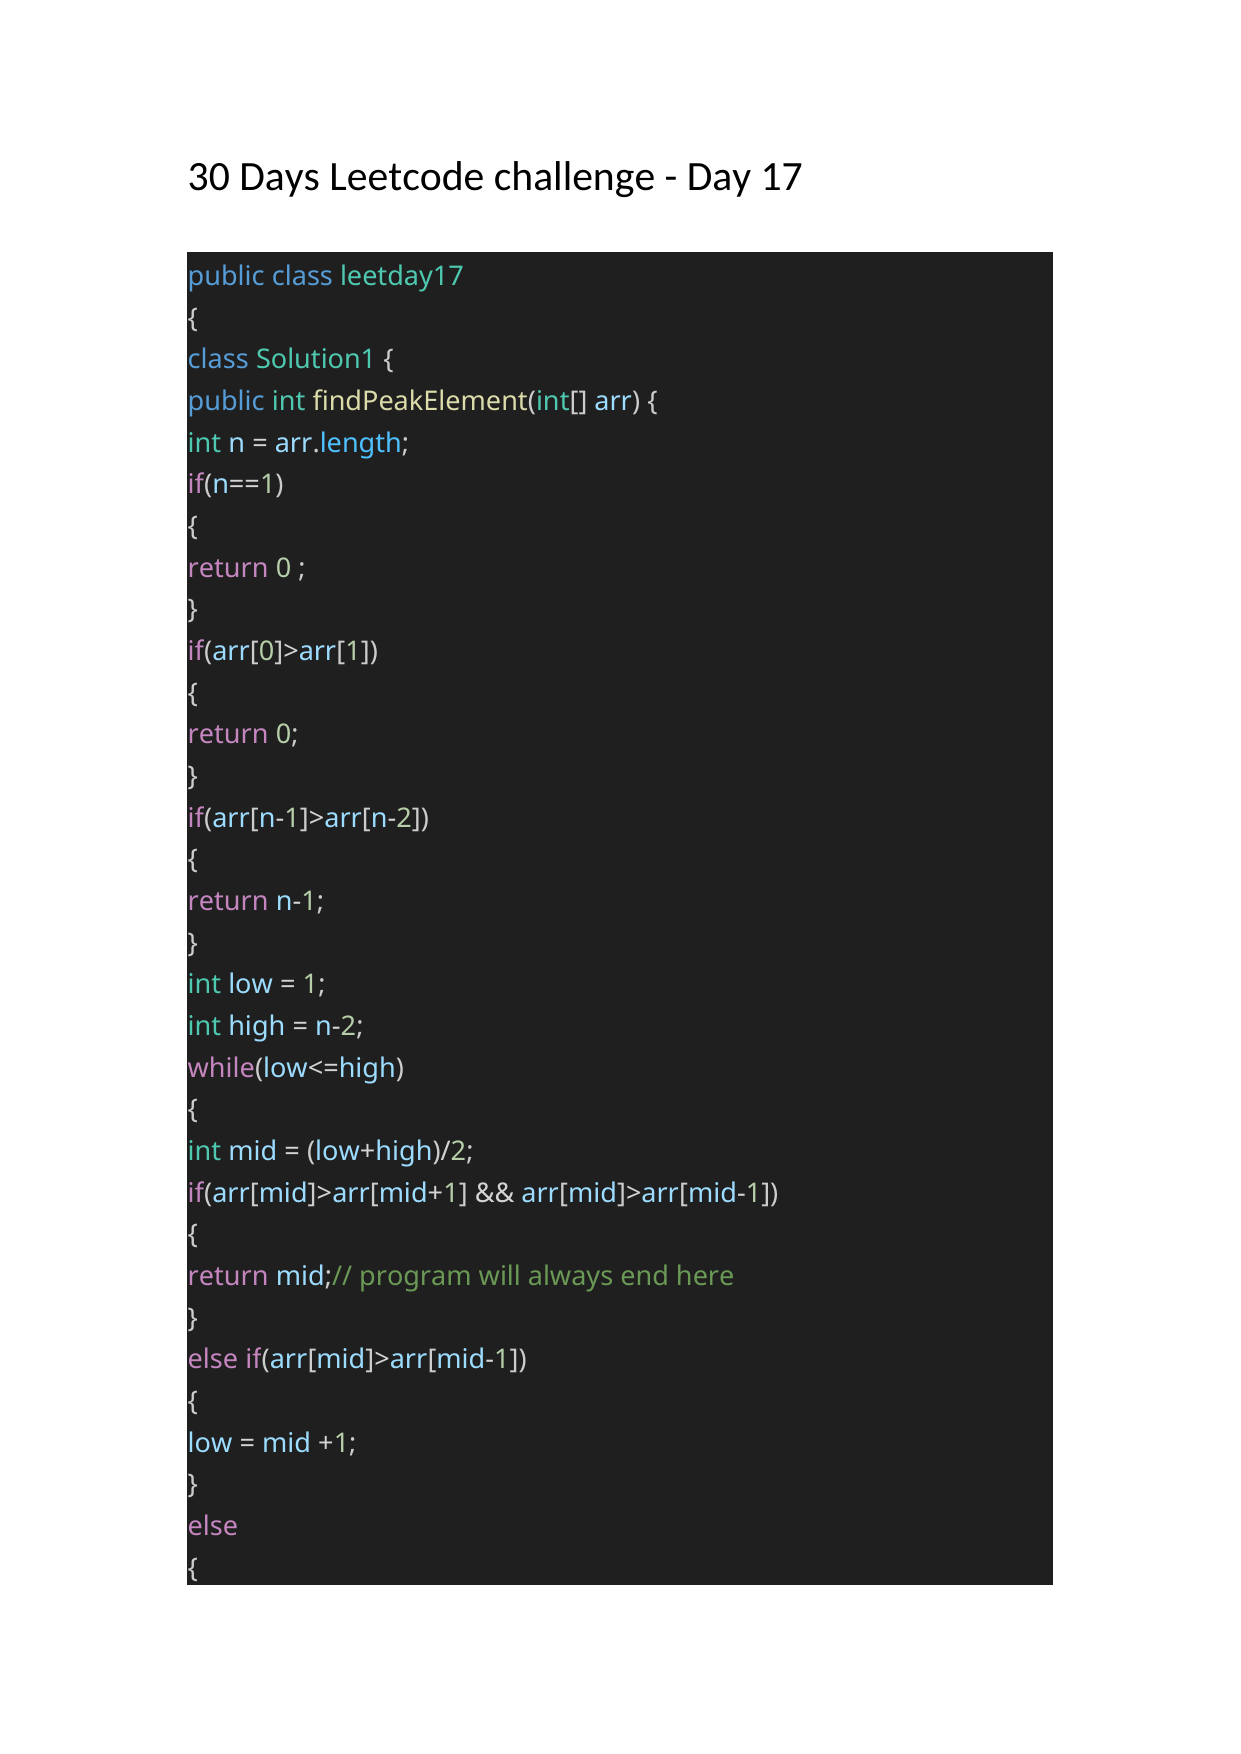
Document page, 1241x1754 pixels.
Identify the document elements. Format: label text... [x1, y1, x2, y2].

text class Solution1 { [187, 335, 1053, 377]
text if(n==1) [187, 460, 1053, 502]
text return 0; [187, 710, 1053, 752]
text { [187, 502, 1053, 543]
text if(arr[0]>arr[1]) [187, 627, 1053, 668]
text int low = 1; [187, 960, 1053, 1002]
text { [187, 293, 1053, 335]
text else if(arr[mid]>arr[mid-1]) [187, 1335, 1053, 1377]
text { [187, 1377, 1053, 1418]
text } [187, 752, 1053, 793]
text if(arr[mid]>arr[mid+1] && arr[mid]>arr[mid-1]) [187, 1168, 1053, 1210]
text if(arr[n-1]>arr[n-2]) [187, 793, 1053, 835]
text int n = arr.length; [187, 418, 1053, 460]
text { [187, 835, 1053, 877]
text } [187, 918, 1053, 960]
text low = mid +1; [187, 1418, 1053, 1460]
text return mid;// program will always end here [187, 1252, 1053, 1293]
text { [187, 1543, 1053, 1585]
text { [187, 668, 1053, 710]
text return n-1; [187, 877, 1053, 918]
text public int findPeakElement(int[] arr) { [187, 377, 1053, 418]
text } [187, 585, 1053, 627]
text int mid = (low+high)/2; [187, 1127, 1053, 1168]
text } [187, 1293, 1053, 1335]
text } [187, 1460, 1053, 1502]
text int high = n-2; [187, 1002, 1053, 1043]
text { [187, 1210, 1053, 1252]
text else [187, 1502, 1053, 1543]
text while(low<=high) [187, 1043, 1053, 1085]
text public class leetday17 [187, 252, 1053, 293]
text 30 Days Leetcode challenge - Day 17 [187, 150, 1053, 201]
text return 0 ; [187, 543, 1053, 585]
text { [187, 1085, 1053, 1127]
